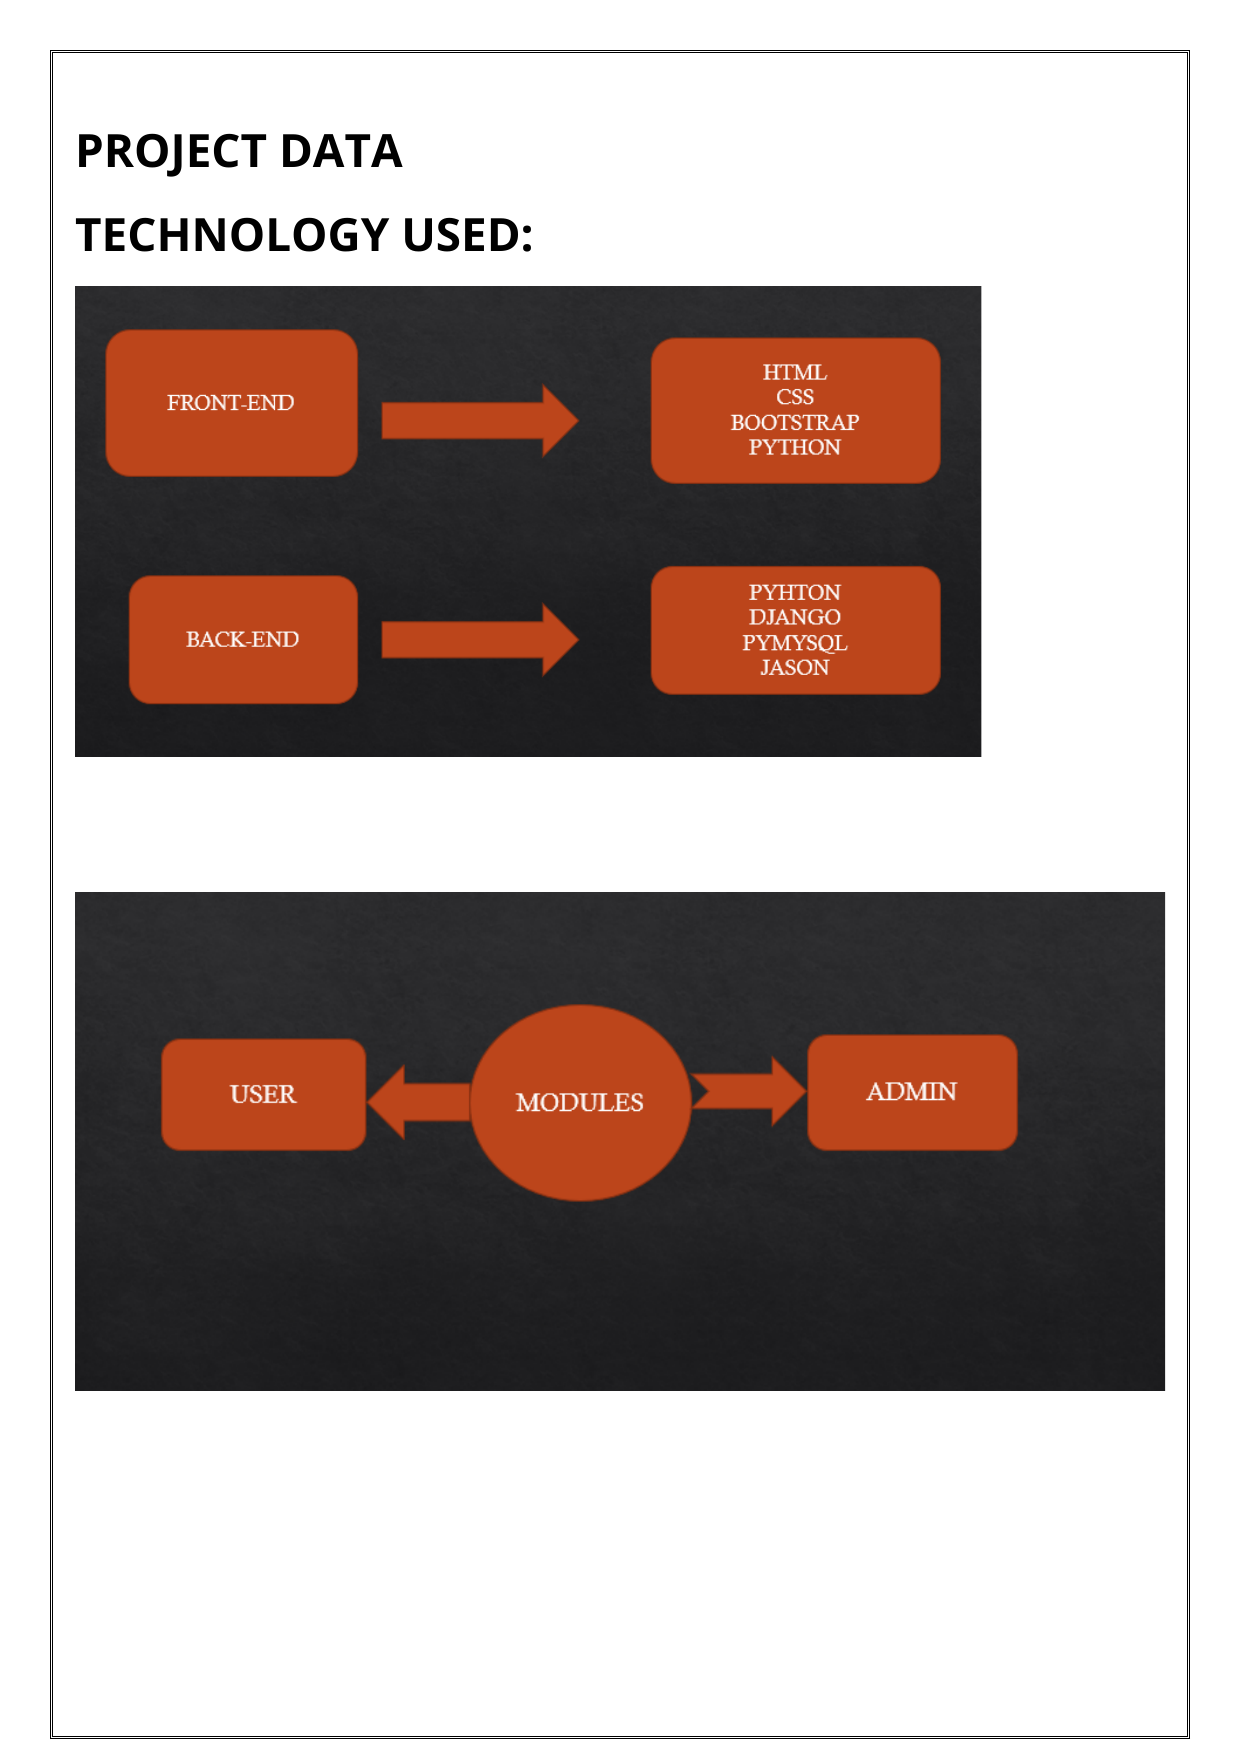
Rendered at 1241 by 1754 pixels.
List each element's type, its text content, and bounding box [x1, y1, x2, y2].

picture [75, 892, 1166, 1391]
text PROJECT DATA [75, 118, 1165, 181]
picture [75, 286, 982, 757]
text TECHNOLOGY USED: [75, 202, 1165, 264]
